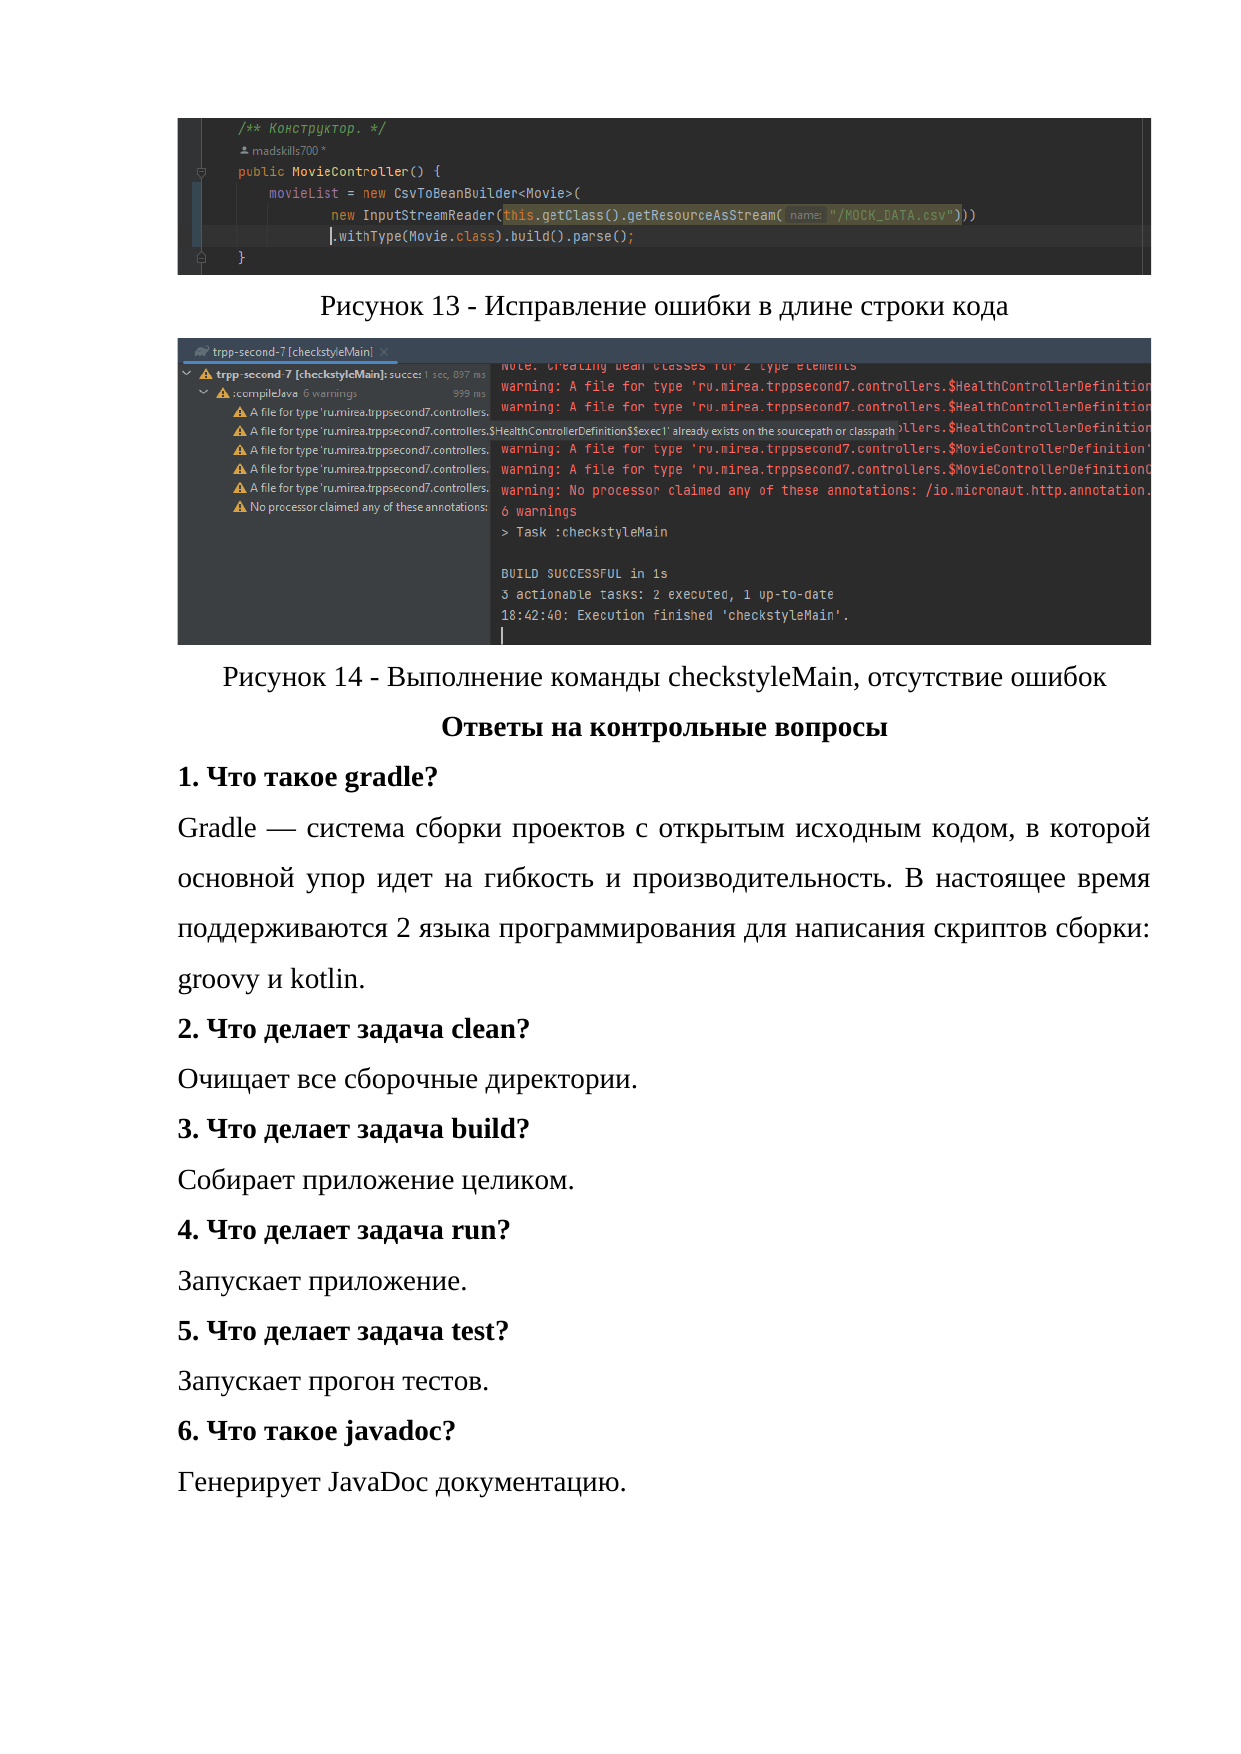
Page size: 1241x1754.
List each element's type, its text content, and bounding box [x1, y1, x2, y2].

text 2. Что делает задача clean? [177, 1011, 1152, 1044]
text Очищает все сборочные директории. [177, 1061, 1152, 1095]
text 5. Что делает задача test? [177, 1313, 1152, 1346]
text 1. Что такое gradle? [177, 759, 1152, 793]
text 6. Что такое javadoc? [177, 1413, 1152, 1447]
text 4. Что делает задача run? [177, 1212, 1152, 1246]
text Запускает прогон тестов. [177, 1363, 1152, 1397]
text 3. Что делает задача build? [177, 1112, 1152, 1145]
text Запускает приложение. [177, 1263, 1152, 1296]
text Ответы на контрольные вопросы [177, 709, 1152, 743]
text Рисунок 14 - Выполнение команды checkstyleMain, отсутствие ошибок [177, 659, 1152, 692]
text Генерирует JavaDoc документацию. [177, 1464, 1152, 1497]
picture [177, 118, 1152, 275]
text Собирает приложение целиком. [177, 1162, 1152, 1196]
text Gradle — система сборки проектов с открытым исходным кодом, в которой основной упор идет на гибкость и производительность. В настоящее время поддерживаются 2 языка программирования для написания скриптов сборки: groovy и kotlin. [177, 810, 1152, 994]
picture [177, 338, 1152, 645]
text Рисунок 13 - Исправление ошибки в длине строки кода [177, 288, 1152, 322]
